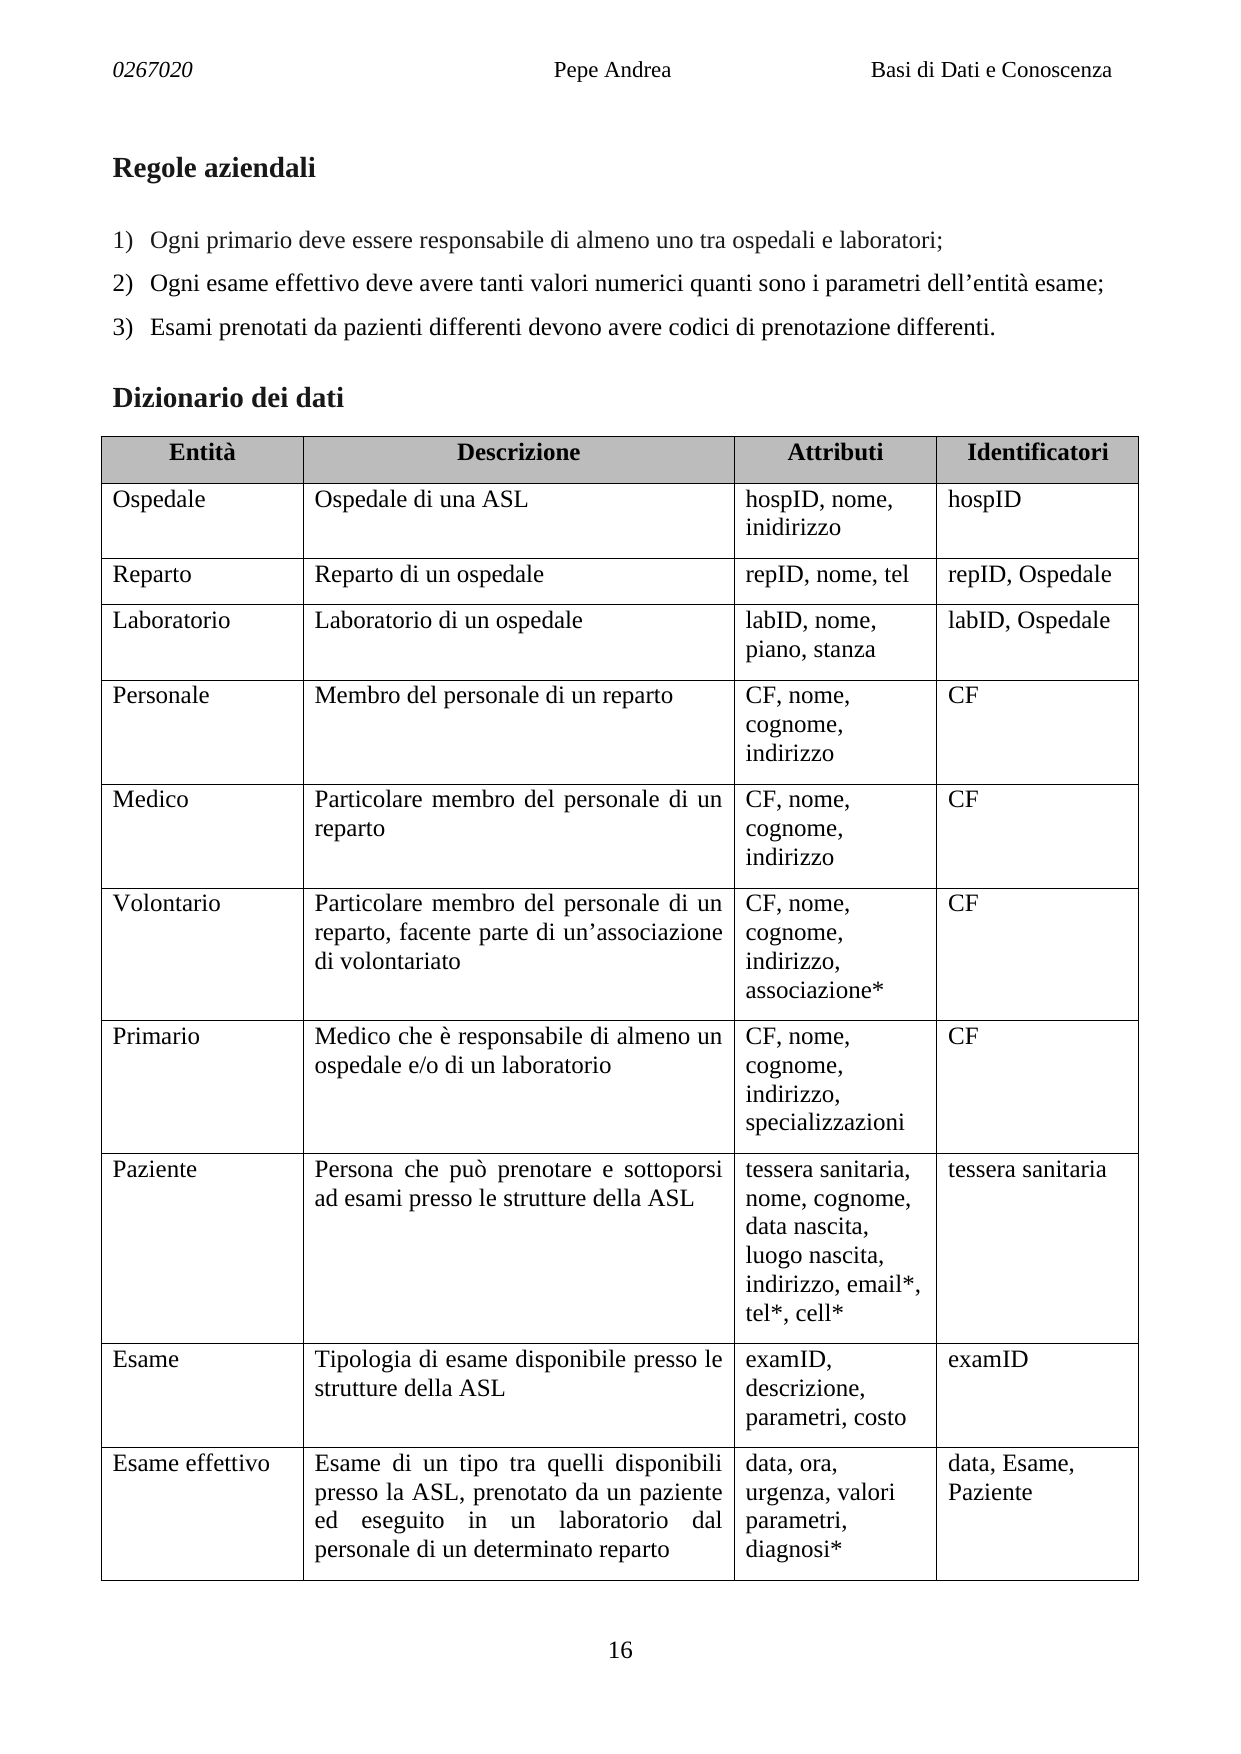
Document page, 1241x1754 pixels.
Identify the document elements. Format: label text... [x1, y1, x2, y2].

subtitle Regole aziendali [112, 150, 1128, 183]
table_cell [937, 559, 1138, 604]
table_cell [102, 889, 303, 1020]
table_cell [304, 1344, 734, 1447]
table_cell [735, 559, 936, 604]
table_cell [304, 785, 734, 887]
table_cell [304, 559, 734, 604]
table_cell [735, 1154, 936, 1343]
subtitle Ogni primario deve essere responsabile di almeno uno tra ospedali e laboratori; [112, 225, 1128, 254]
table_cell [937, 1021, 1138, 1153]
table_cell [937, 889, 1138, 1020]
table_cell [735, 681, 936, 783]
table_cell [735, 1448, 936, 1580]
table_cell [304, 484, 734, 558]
list Ogni esame effettivo deve avere tanti valori numerici quanti sono i parametri dell’entità esame; [112, 268, 1128, 297]
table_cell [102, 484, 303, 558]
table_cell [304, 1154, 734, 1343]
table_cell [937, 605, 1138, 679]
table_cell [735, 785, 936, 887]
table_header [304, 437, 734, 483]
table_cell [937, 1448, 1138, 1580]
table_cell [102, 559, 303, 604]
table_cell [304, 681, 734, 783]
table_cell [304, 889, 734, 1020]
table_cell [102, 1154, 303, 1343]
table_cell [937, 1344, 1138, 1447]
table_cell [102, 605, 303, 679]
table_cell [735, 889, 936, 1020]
subtitle Dizionario dei dati [112, 380, 1128, 413]
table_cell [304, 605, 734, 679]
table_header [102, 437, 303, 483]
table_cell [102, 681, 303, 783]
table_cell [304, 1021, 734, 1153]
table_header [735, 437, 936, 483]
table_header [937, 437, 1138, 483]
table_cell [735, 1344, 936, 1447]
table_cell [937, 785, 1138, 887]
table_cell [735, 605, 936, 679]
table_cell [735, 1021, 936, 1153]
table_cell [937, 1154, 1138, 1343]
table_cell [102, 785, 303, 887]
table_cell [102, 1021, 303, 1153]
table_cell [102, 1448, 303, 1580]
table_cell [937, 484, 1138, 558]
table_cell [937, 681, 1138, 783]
list Esami prenotati da pazienti differenti devono avere codici di prenotazione differenti. [112, 312, 1128, 340]
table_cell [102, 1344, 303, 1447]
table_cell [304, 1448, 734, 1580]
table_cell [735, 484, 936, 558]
